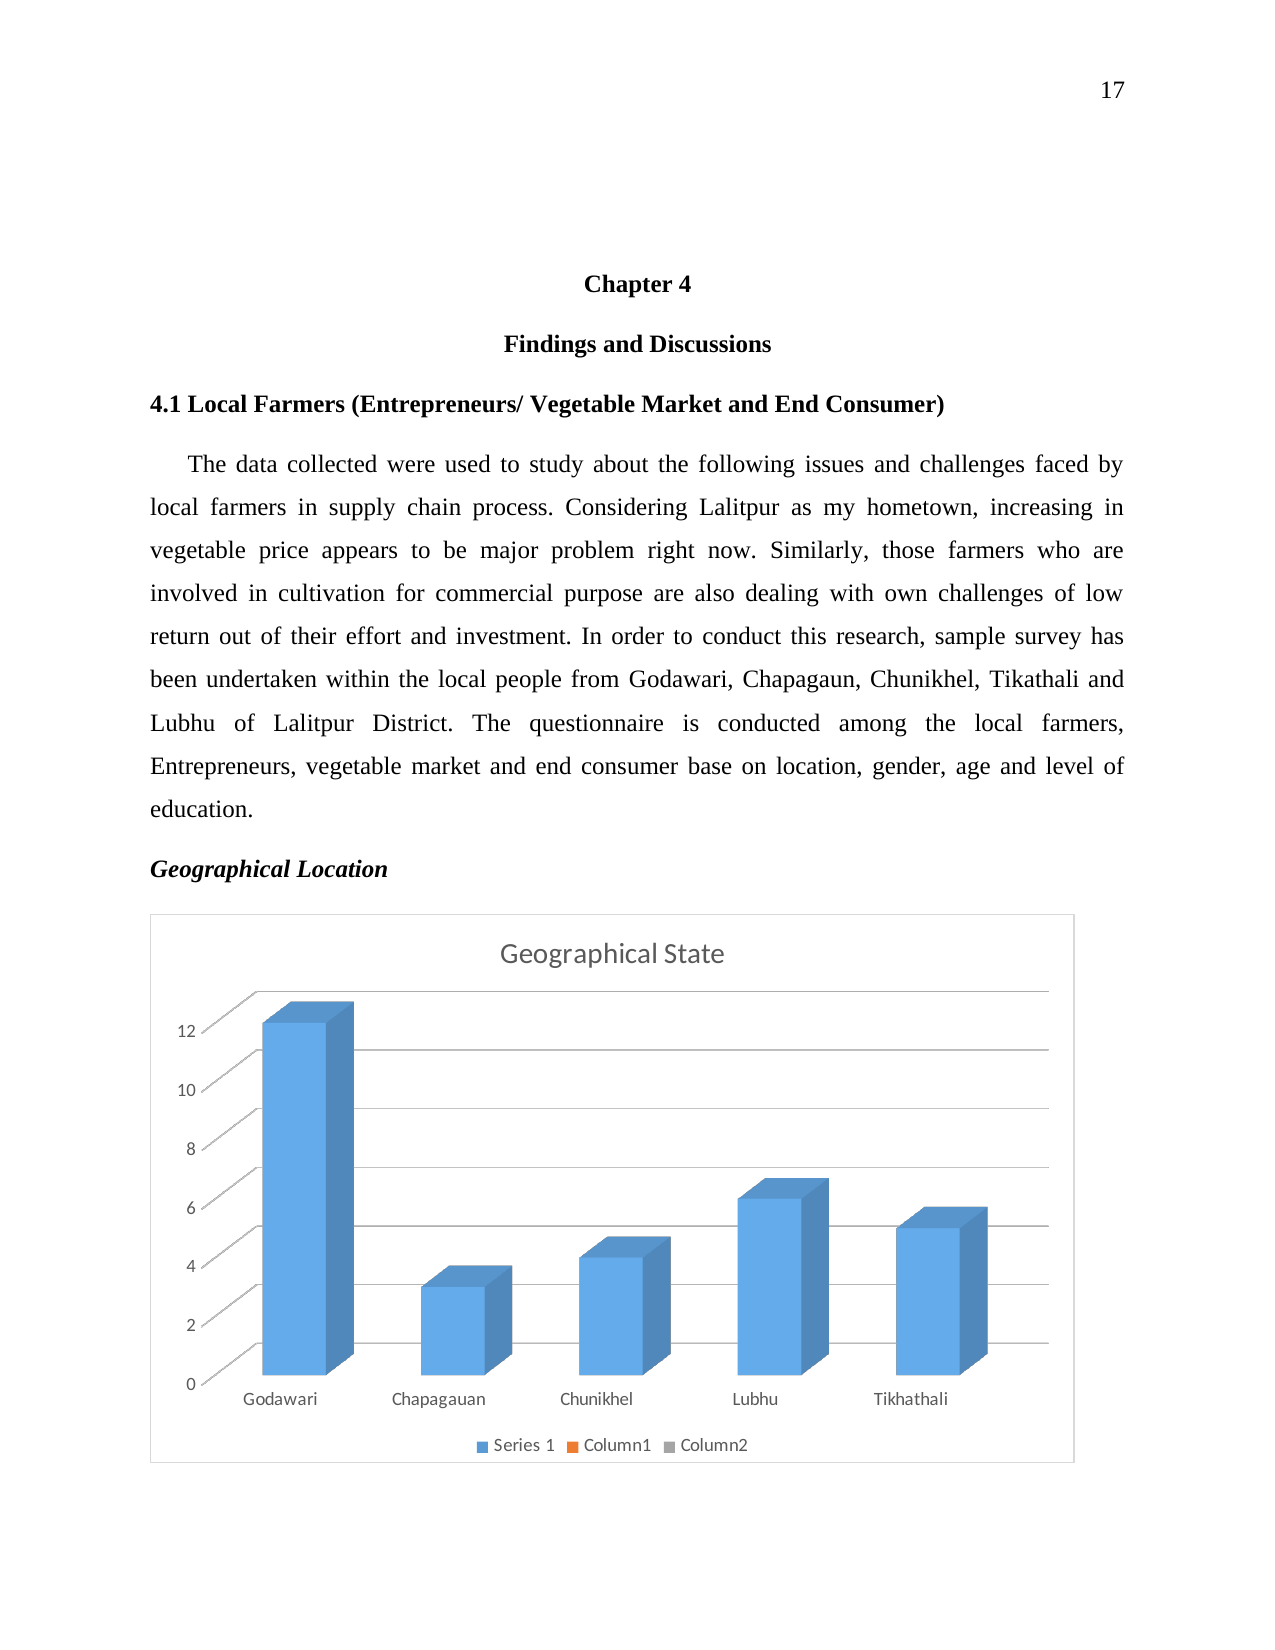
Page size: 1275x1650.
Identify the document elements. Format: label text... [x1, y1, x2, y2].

list Local Farmers (Entrepreneurs/ Vegetable Market and End Consumer) [150, 389, 1125, 418]
text The data collected were used to study about the following issues and challenges faced by local farmers in supply chain process. Considering Lalitpur as my hometown, increasing in vegetable price appears to be major problem right now. Similarly, those farmers who are involved in cultivation for commercial purpose are also dealing with own challenges of low return out of their effort and investment. In order to conduct this research, sample survey has been undertaken within the local people from Godawari, Chapagaun, Chunikhel, Tikathali and Lubhu of Lalitpur District. The questionnaire is conducted among the local farmers, Entrepreneurs, vegetable market and end consumer base on location, gender, age and level of education. [150, 449, 1125, 823]
text Findings and Discussions [150, 329, 1125, 358]
text Chapter 4 [150, 269, 1125, 298]
text Geographical Location [150, 854, 1125, 882]
